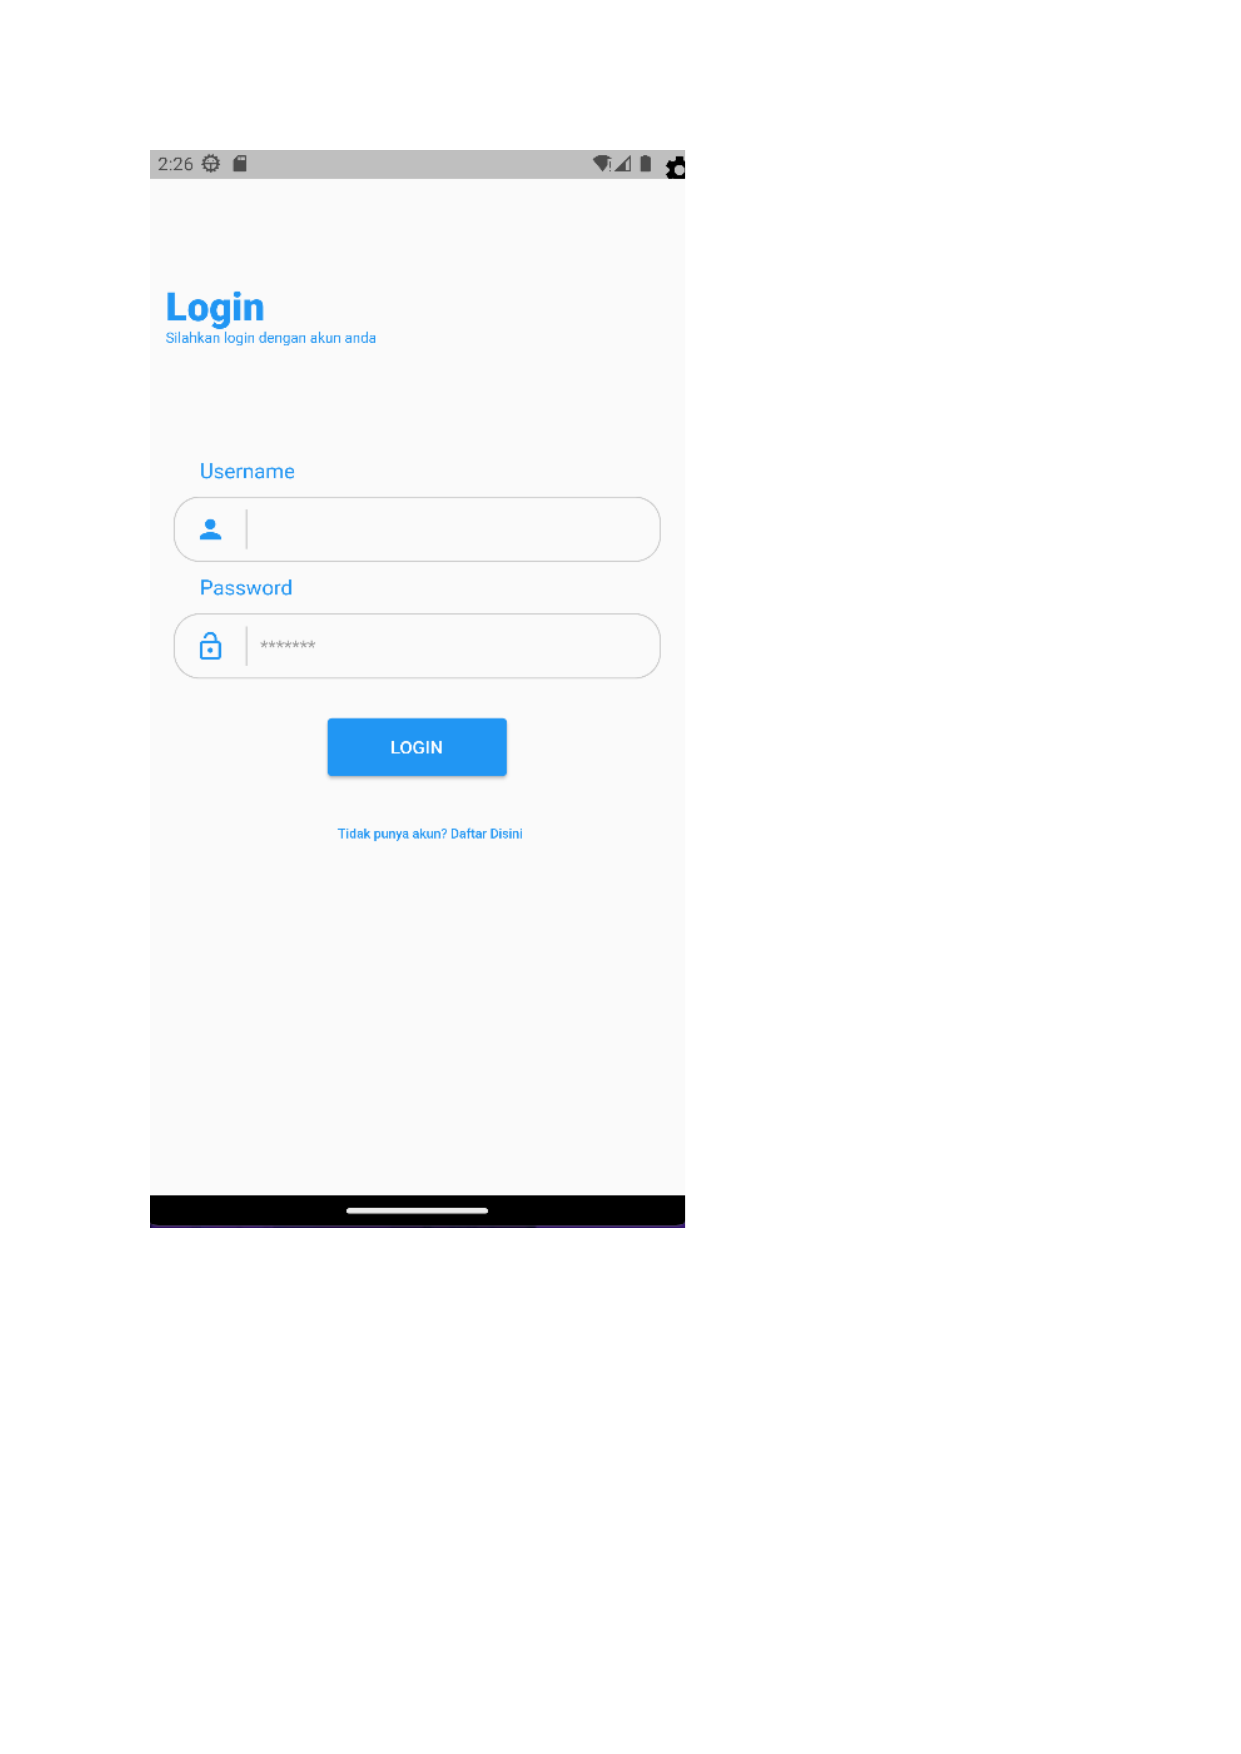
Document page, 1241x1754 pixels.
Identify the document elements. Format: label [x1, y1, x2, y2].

picture [150, 150, 686, 1228]
